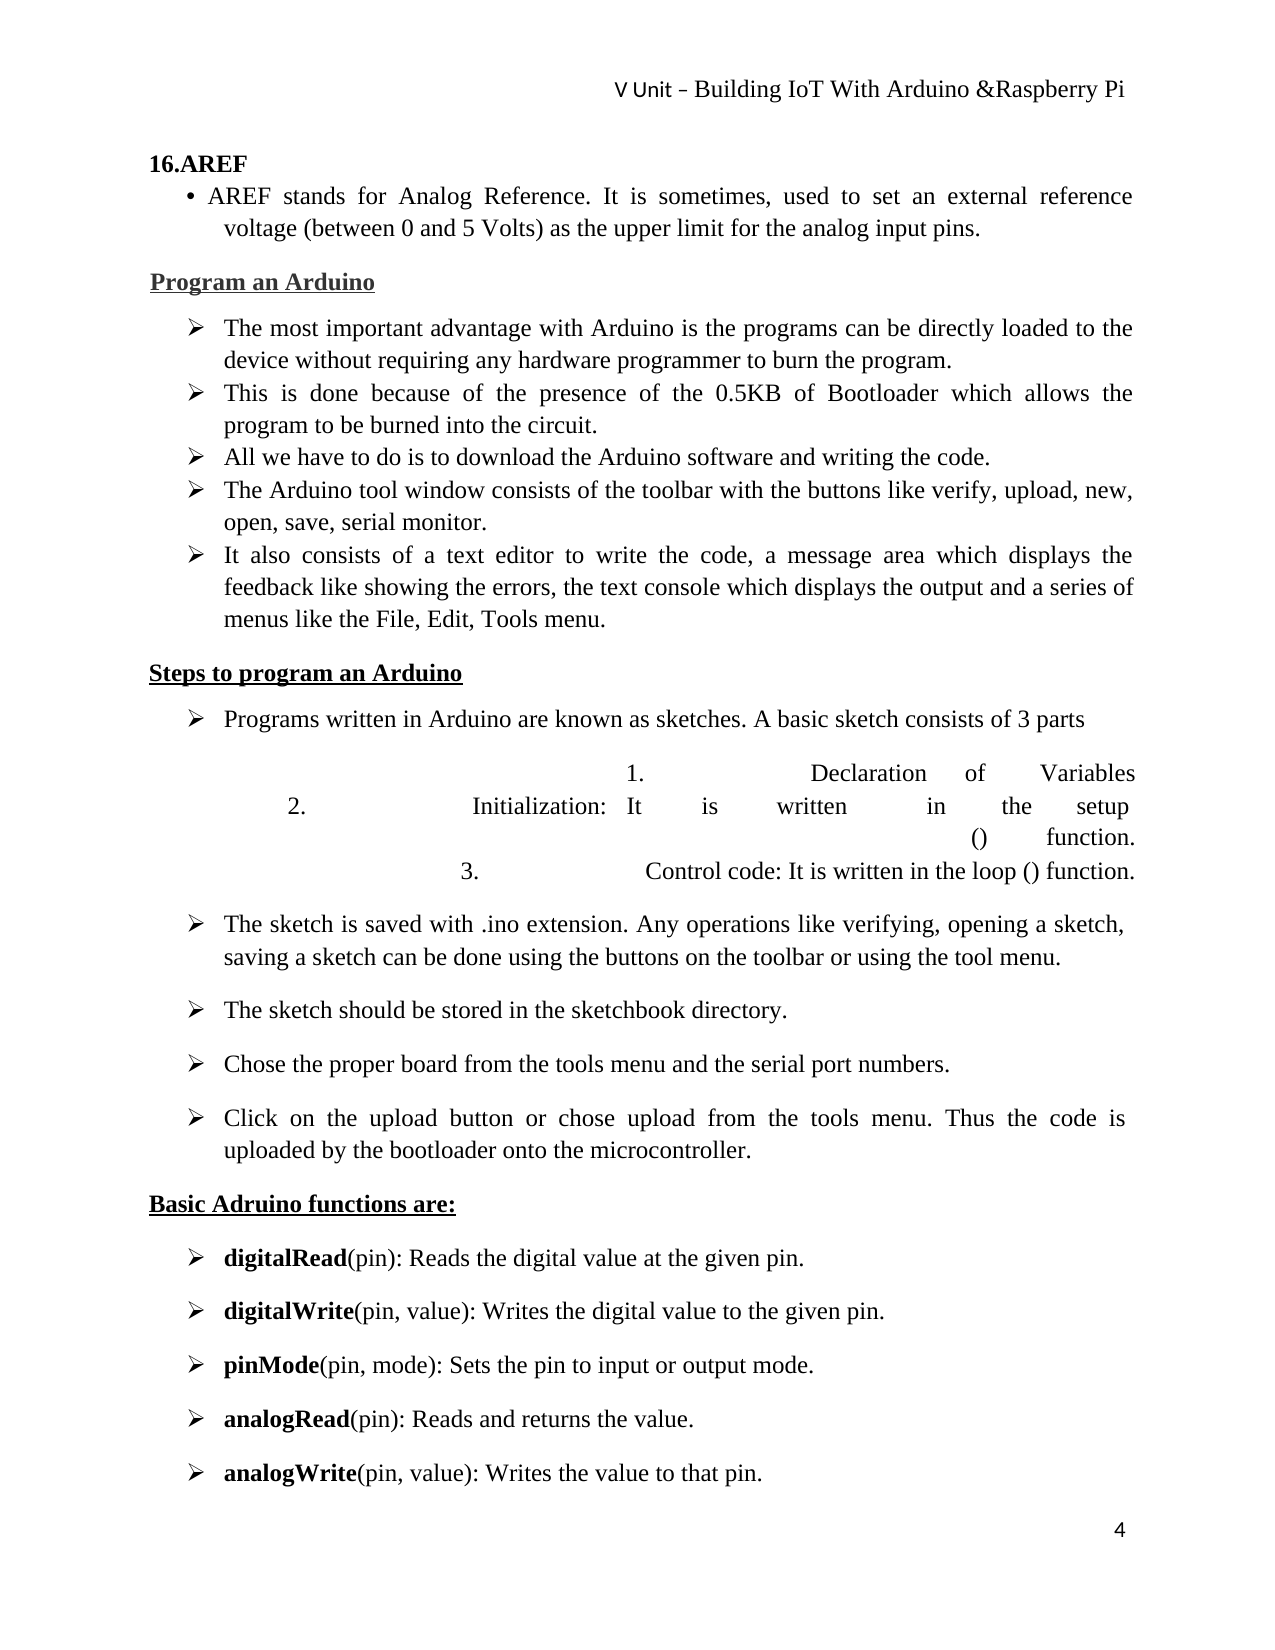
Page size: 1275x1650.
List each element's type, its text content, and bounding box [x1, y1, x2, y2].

list Chose the proper board from the tools menu and the serial port numbers. [186, 1049, 1126, 1078]
list The Arduino tool window consists of the toolbar with the buttons like verify, upload, new, open, save, serial monitor. [186, 475, 1134, 536]
text Basic Adruino functions are: [148, 1189, 661, 1218]
list analogWrite(pin, value): Writes the value to that pin. [186, 1458, 1126, 1487]
list analogRead(pin): Reads and returns the value. [186, 1404, 1126, 1433]
list Control code: It is written in the loop () function. [261, 856, 1135, 884]
subtitle Steps to program an Arduino [148, 658, 661, 687]
list Initialization: It is written in the setup () function. [261, 791, 1135, 851]
list The sketch should be stored in the sketchbook directory. [186, 995, 1126, 1024]
list Programs written in Arduino are known as sketches. A basic sketch consists of 3 parts [186, 704, 1126, 733]
list This is done because of the presence of the 0.5KB of Bootloader which allows the program to be burned into the circuit. [186, 378, 1134, 438]
list All we have to do is to download the Arduino software and writing the code. [186, 442, 1134, 471]
list The sketch is saved with .ino extension. Any operations like verifying, opening a sketch, saving a sketch can be done using the buttons on the toolbar or using the tool menu. [186, 909, 1126, 970]
list digitalRead(pin): Reads the digital value at the given pin. [186, 1243, 1126, 1271]
text Program an Arduino [150, 267, 1134, 296]
list Click on the upload button or chose upload from the tools menu. Thus the code is uploaded by the bootloader onto the microcontroller. [186, 1103, 1126, 1164]
list pinMode(pin, mode): Sets the pin to input or output mode. [186, 1350, 1126, 1379]
list The most important advantage with Arduino is the programs can be directly loaded to the device without requiring any hardware programmer to burn the program. [186, 313, 1134, 374]
subtitle 16.AREF [148, 149, 1134, 177]
text • AREF stands for Analog Reference. It is sometimes, used to set an external reference voltage (between 0 and 5 Volts) as the upper limit for the analog input pins. [186, 181, 1134, 242]
list Declaration of Variables [261, 758, 1135, 786]
list digitalWrite(pin, value): Writes the digital value to the given pin. [186, 1296, 1126, 1325]
list It also consists of a text editor to write the code, a message area which displays the feedback like showing the errors, the text console which displays the output and a series of menus like the File, Edit, Tools menu. [186, 540, 1134, 633]
